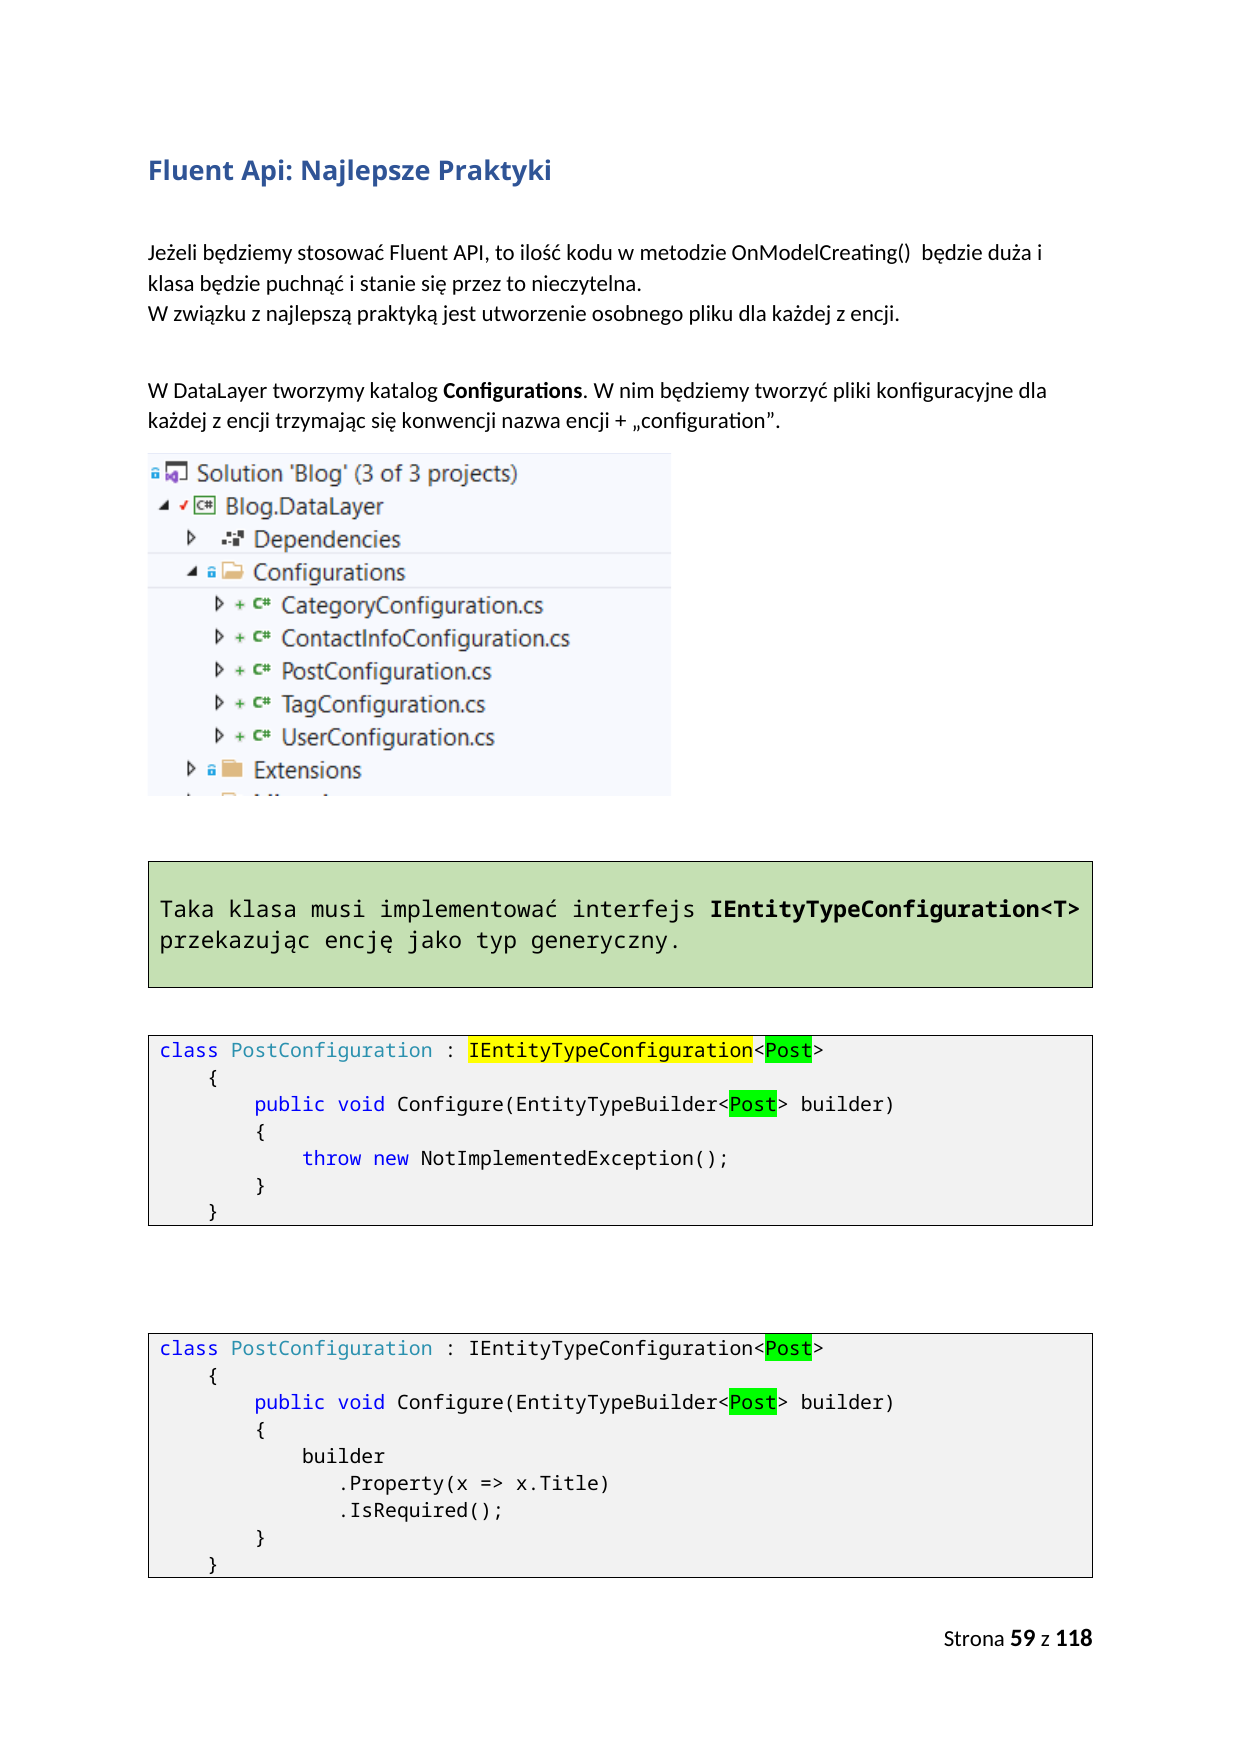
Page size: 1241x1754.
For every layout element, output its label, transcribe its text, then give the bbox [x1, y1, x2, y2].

table_header class PostConfiguration : IEntityTypeConfiguration<Post> { public void Configure(EntityTypeBuilder<Post> builder) { builder .Property(x => x.Title) .IsRequired(); } } [149, 1334, 1092, 1577]
text Jeżeli będziemy stosować Fluent API, to ilość kodu w metodzie OnModelCreating() będzie duża i klasa będzie puchnąć i stanie się przez to nieczytelna. W związku z najlepszą praktyką jest utworzenie osobnego pliku dla każdej z encji. [148, 238, 1093, 357]
table_header Taka klasa musi implementować interfejs IEntityTypeConfiguration<T> przekazując encję jako typ generyczny. [149, 862, 1092, 987]
table_header class PostConfiguration : IEntityTypeConfiguration<Post> { public void Configure(EntityTypeBuilder<Post> builder) { throw new NotImplementedException(); } } [149, 1036, 1092, 1225]
text W DataLayer tworzymy katalog Configurations. W nim będziemy tworzyć pliki konfiguracyjne dla każdej z encji trzymając się konwencji nazwa encji + „configuration”. [148, 376, 1093, 434]
subtitle Fluent Api: Najlepsze Praktyki [148, 152, 1093, 189]
picture [147, 453, 672, 796]
